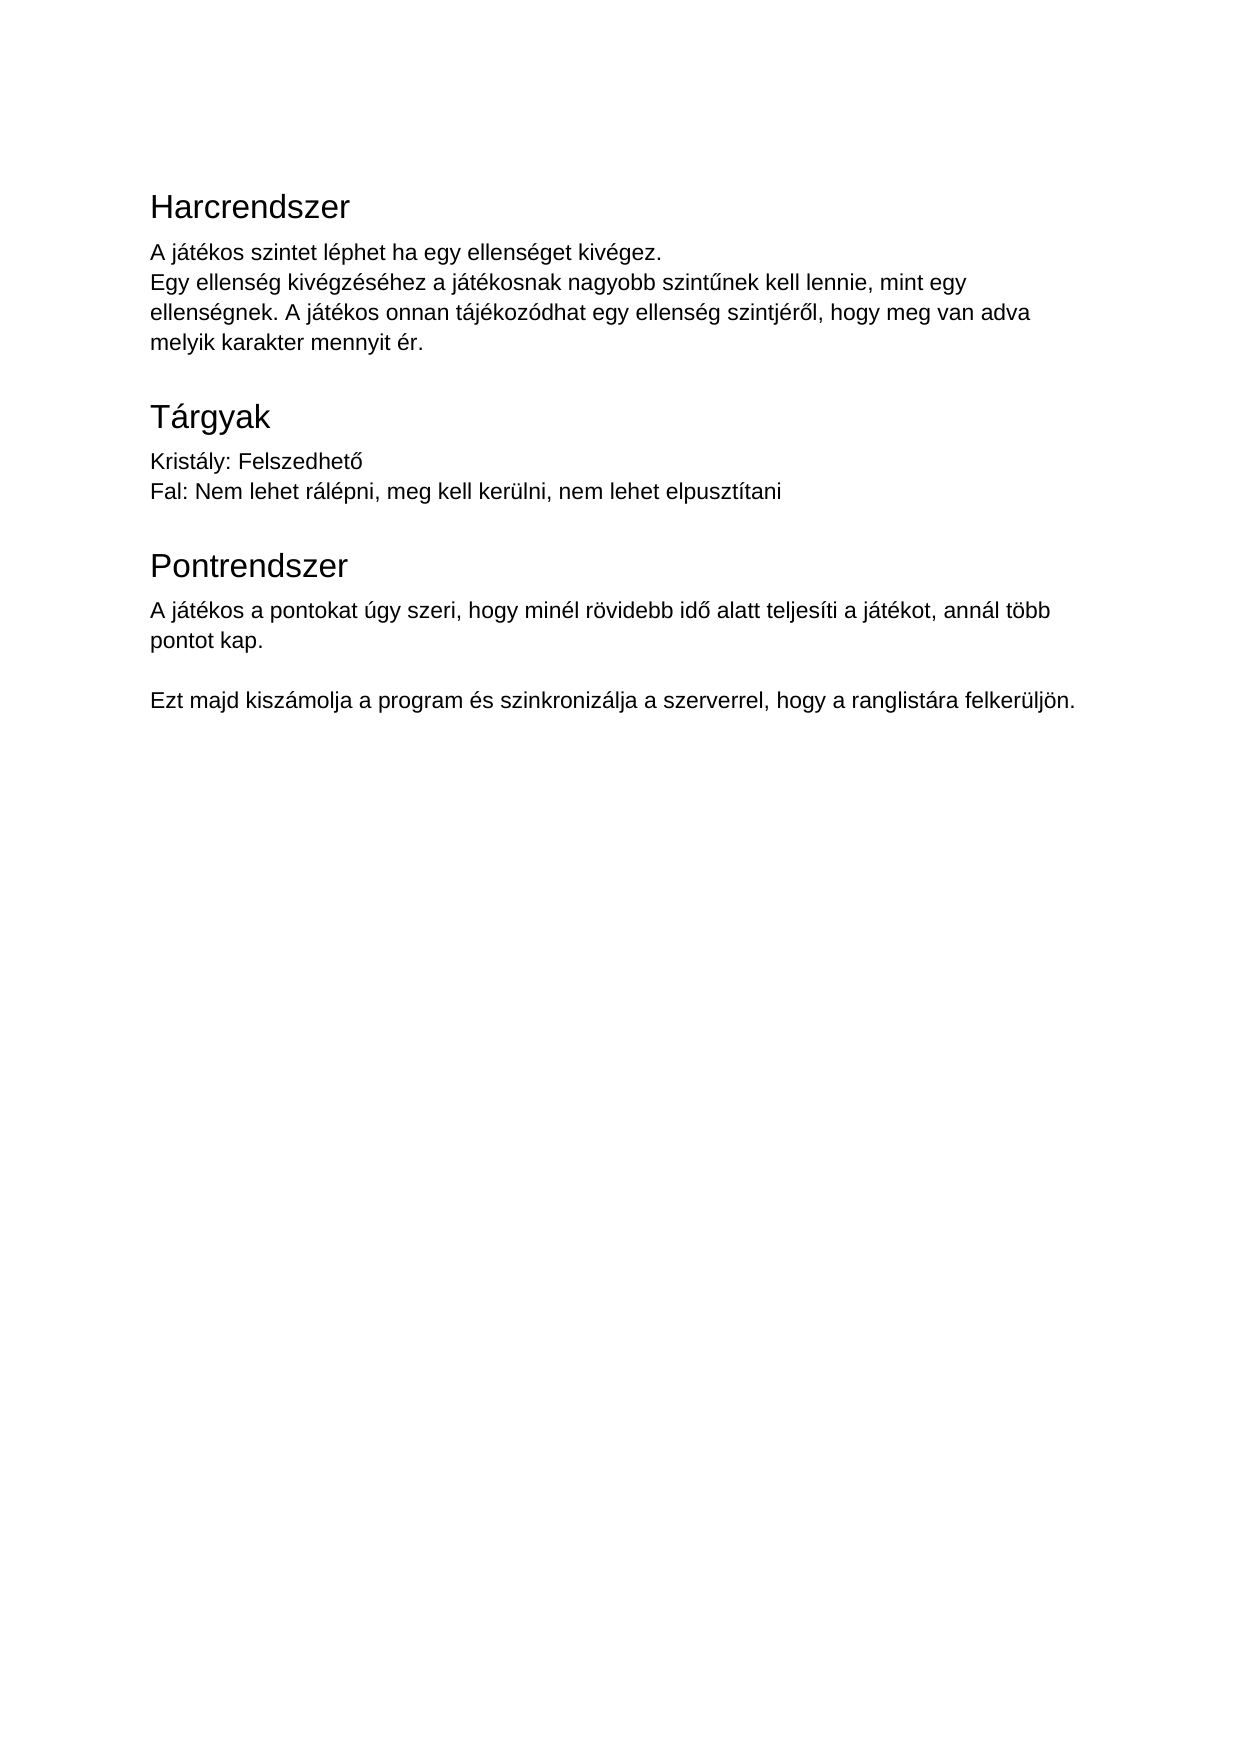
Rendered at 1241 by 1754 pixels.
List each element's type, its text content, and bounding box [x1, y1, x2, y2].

text A játékos szintet léphet ha egy ellenséget kivégez. [150, 238, 1090, 265]
text Kristály: Felszedhető [150, 448, 1090, 474]
text Egy ellenség kivégzéséhez a játékosnak nagyobb szintűnek kell lennie, mint egy ellenségnek. A játékos onnan tájékozódhat egy ellenség szintjéről, hogy meg van adva melyik karakter mennyit ér. [150, 269, 1090, 355]
text Ezt majd kiszámolja a program és szinkronizálja a szerverrel, hogy a ranglistára felkerüljön. [150, 687, 1090, 713]
subtitle Tárgyak [150, 397, 1090, 435]
subtitle Pontrendszer [150, 546, 1090, 584]
text A játékos a pontokat úgy szeri, hogy minél rövidebb idő alatt teljesíti a játékot, annál több pontot kap. [150, 597, 1090, 653]
subtitle Harcrendszer [150, 187, 1090, 226]
text Fal: Nem lehet rálépni, meg kell kerülni, nem lehet elpusztítani [150, 478, 1090, 504]
